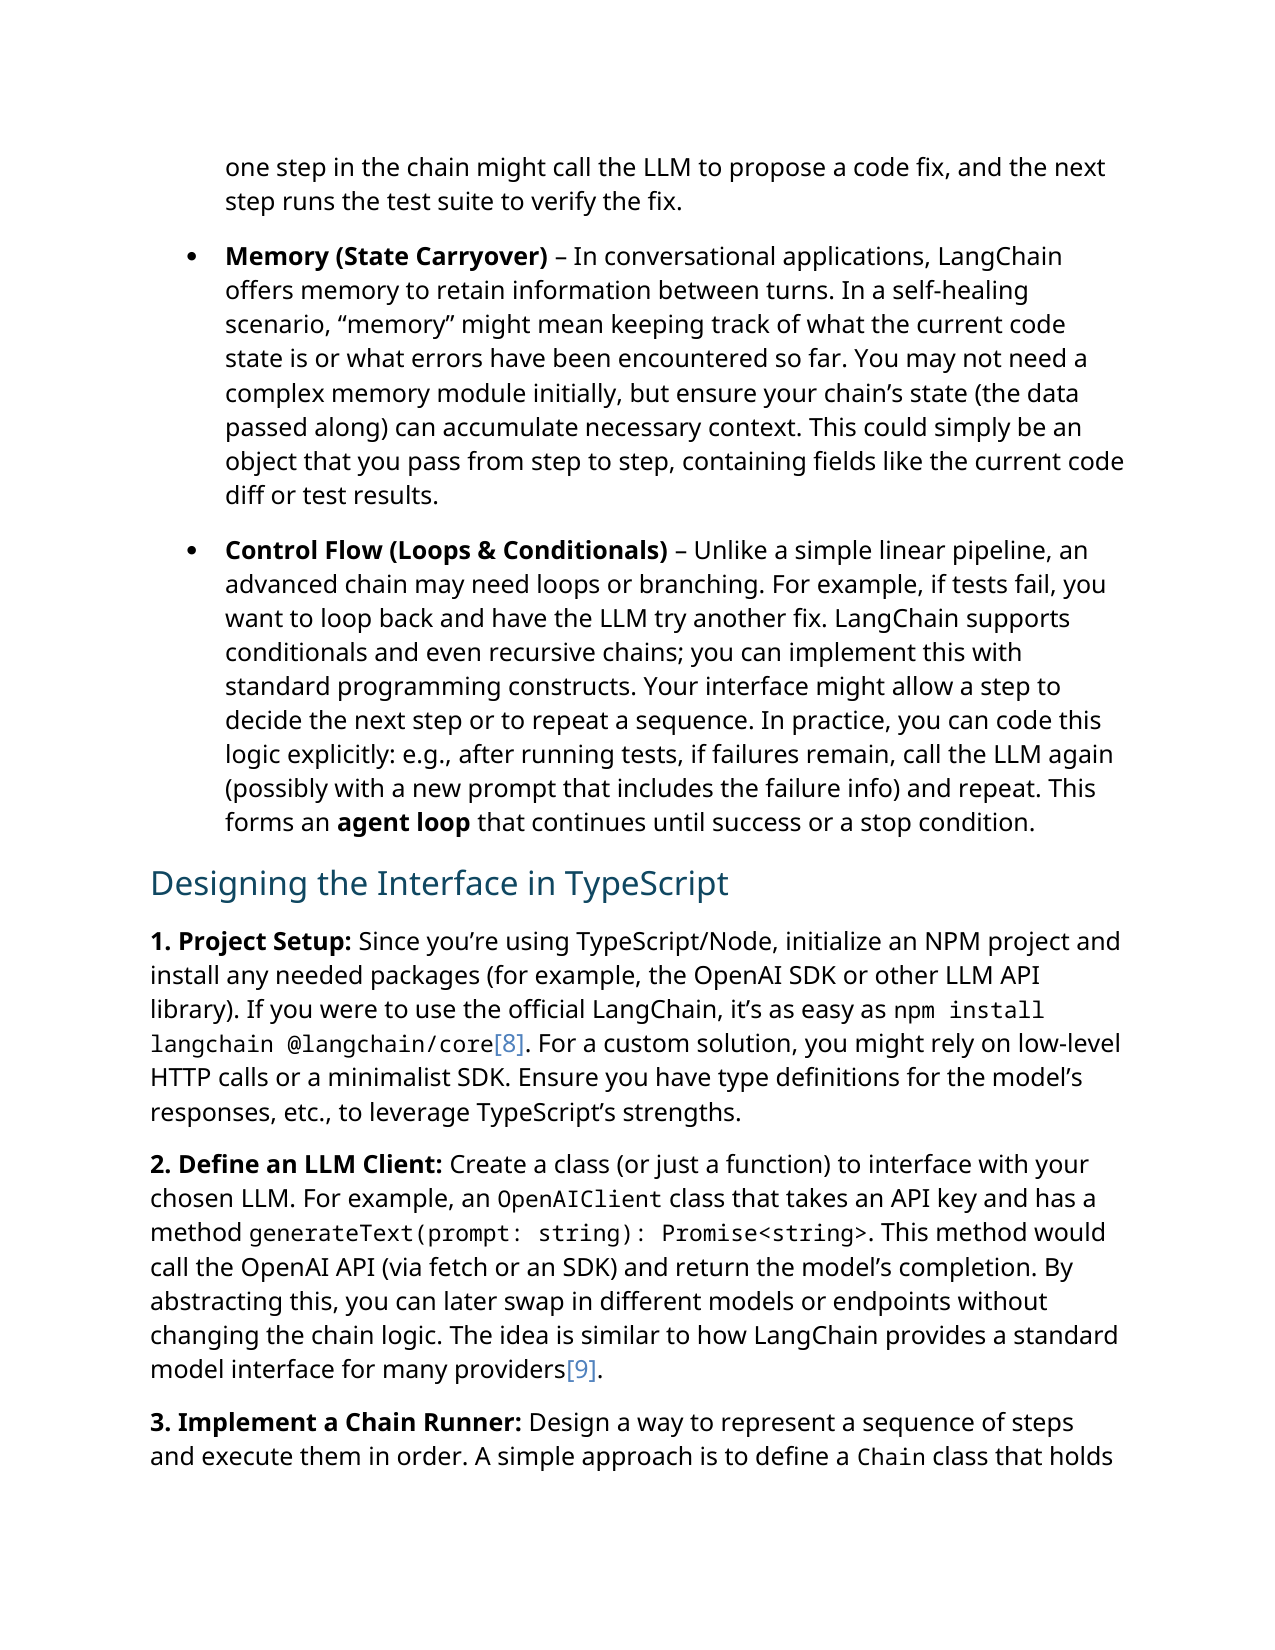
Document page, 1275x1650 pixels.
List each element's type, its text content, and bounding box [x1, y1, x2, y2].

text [150, 1404, 1125, 1472]
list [187, 150, 1125, 218]
list Memory (State Carryover) – In conversational applications, LangChain offers memory to retain information between turns. In a self-healing scenario, “memory” might mean keeping track of what the current code state is or what errors have been encountered so far. You may not need a complex memory module initially, but ensure your chain’s state (the data passed along) can accumulate necessary context. This could simply be an object that you pass from step to step, containing fields like the current code diff or test results. [187, 239, 1125, 511]
text 1. Project Setup: Since you’re using TypeScript/Node, initialize an NPM project and install any needed packages (for example, the OpenAI SDK or other LLM API library). If you were to use the official LangChain, it’s as easy as npm install langchain @langchain/core[8]. For a custom solution, you might rely on low-level HTTP calls or a minimalist SDK. Ensure you have type definitions for the model’s responses, etc., to leverage TypeScript’s strengths. [150, 924, 1125, 1128]
list Control Flow (Loops & Conditionals) – Unlike a simple linear pipeline, an advanced chain may need loops or branching. For example, if tests fail, you want to loop back and have the LLM try another fix. LangChain supports conditionals and even recursive chains; you can implement this with standard programming constructs. Your interface might allow a step to decide the next step or to repeat a sequence. In practice, you can code this logic explicitly: e.g., after running tests, if failures remain, call the LLM again (possibly with a new prompt that includes the failure info) and repeat. This forms an agent loop that continues until success or a stop condition. [187, 532, 1125, 839]
text 2. Define an LLM Client: Create a class (or just a function) to interface with your chosen LLM. For example, an OpenAIClient class that takes an API key and has a method generateText(prompt: string): Promise<string>. This method would call the OpenAI API (via fetch or an SDK) and return the model’s completion. By abstracting this, you can later swap in different models or endpoints without changing the chain logic. The idea is similar to how LangChain provides a standard model interface for many providers[9]. [150, 1147, 1125, 1385]
subtitle Designing the Interface in TypeScript [150, 860, 1125, 905]
